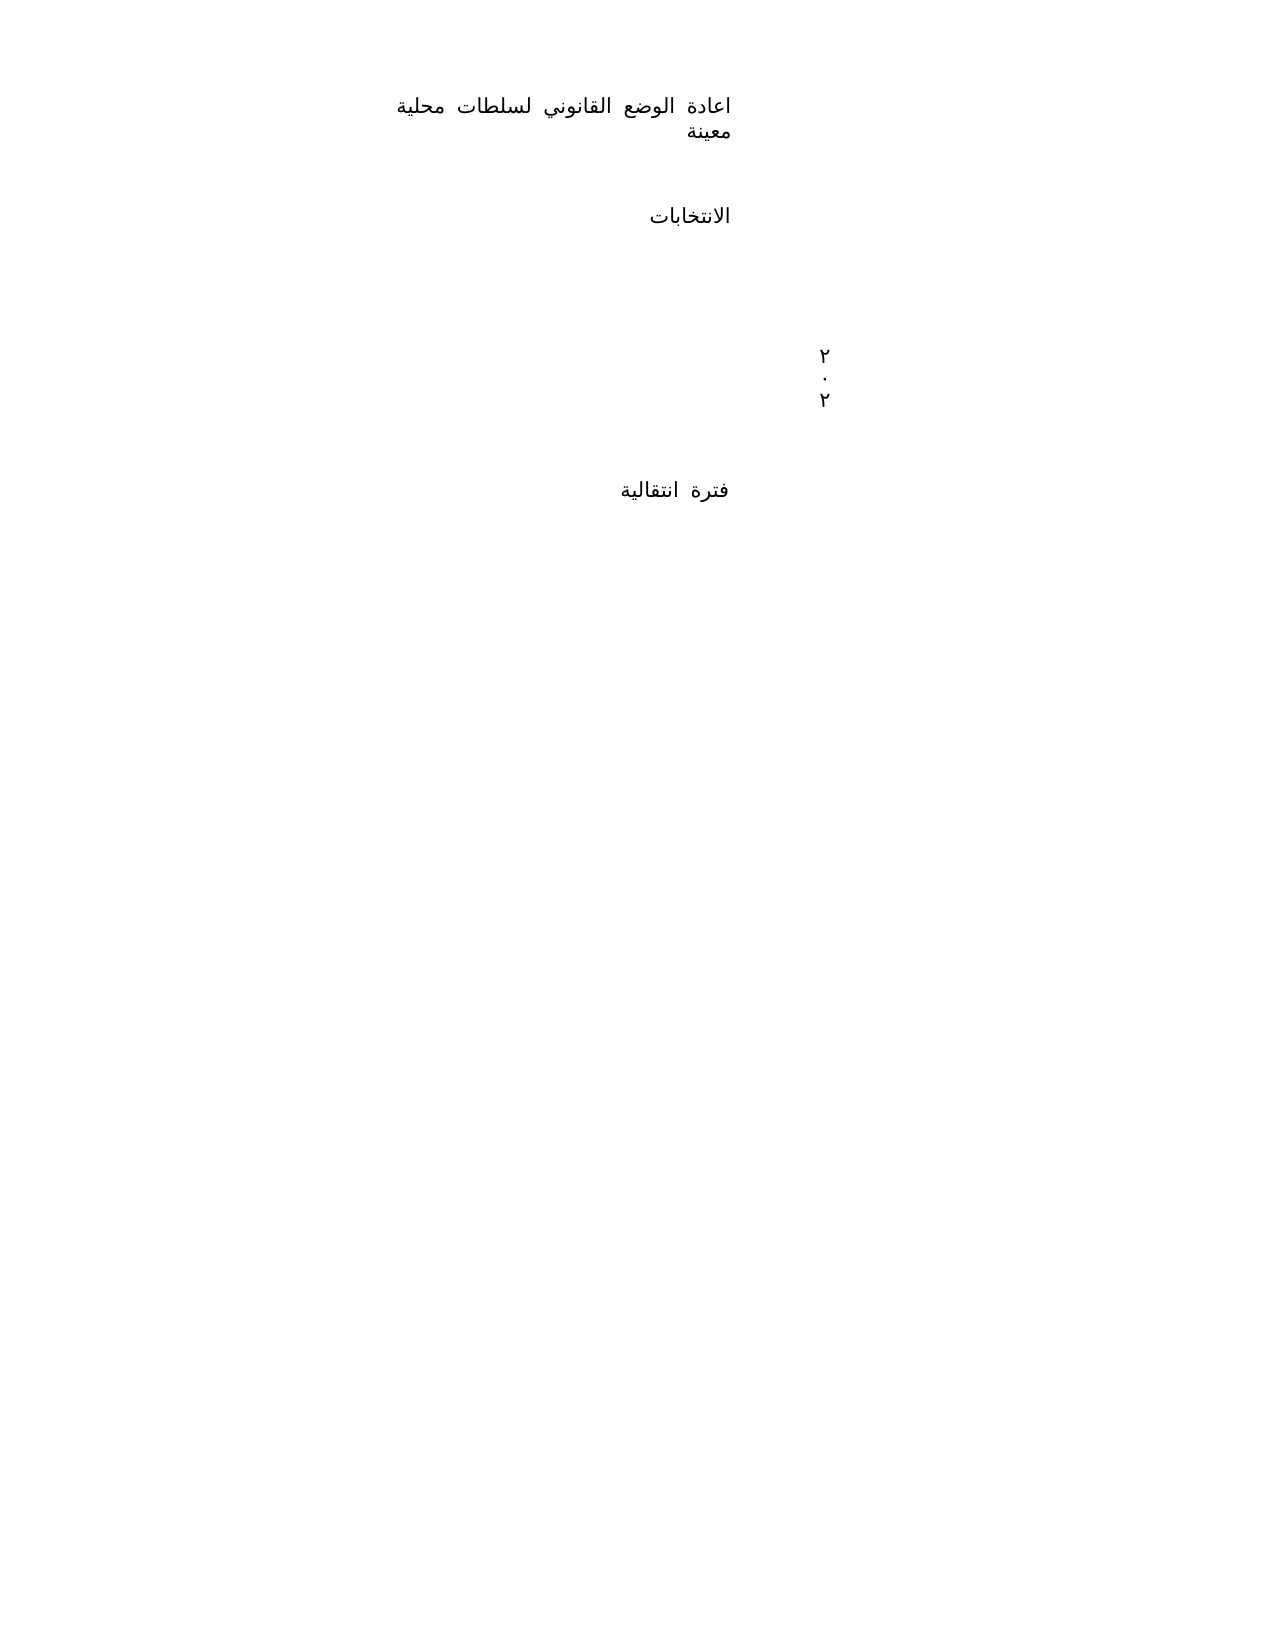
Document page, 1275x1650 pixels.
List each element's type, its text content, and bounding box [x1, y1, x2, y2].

text اعادة الوضع القانوني لسلطات محلية معينة [378, 94, 732, 144]
text فترة انتقالية [379, 477, 729, 502]
text الانتخابات [360, 208, 731, 227]
